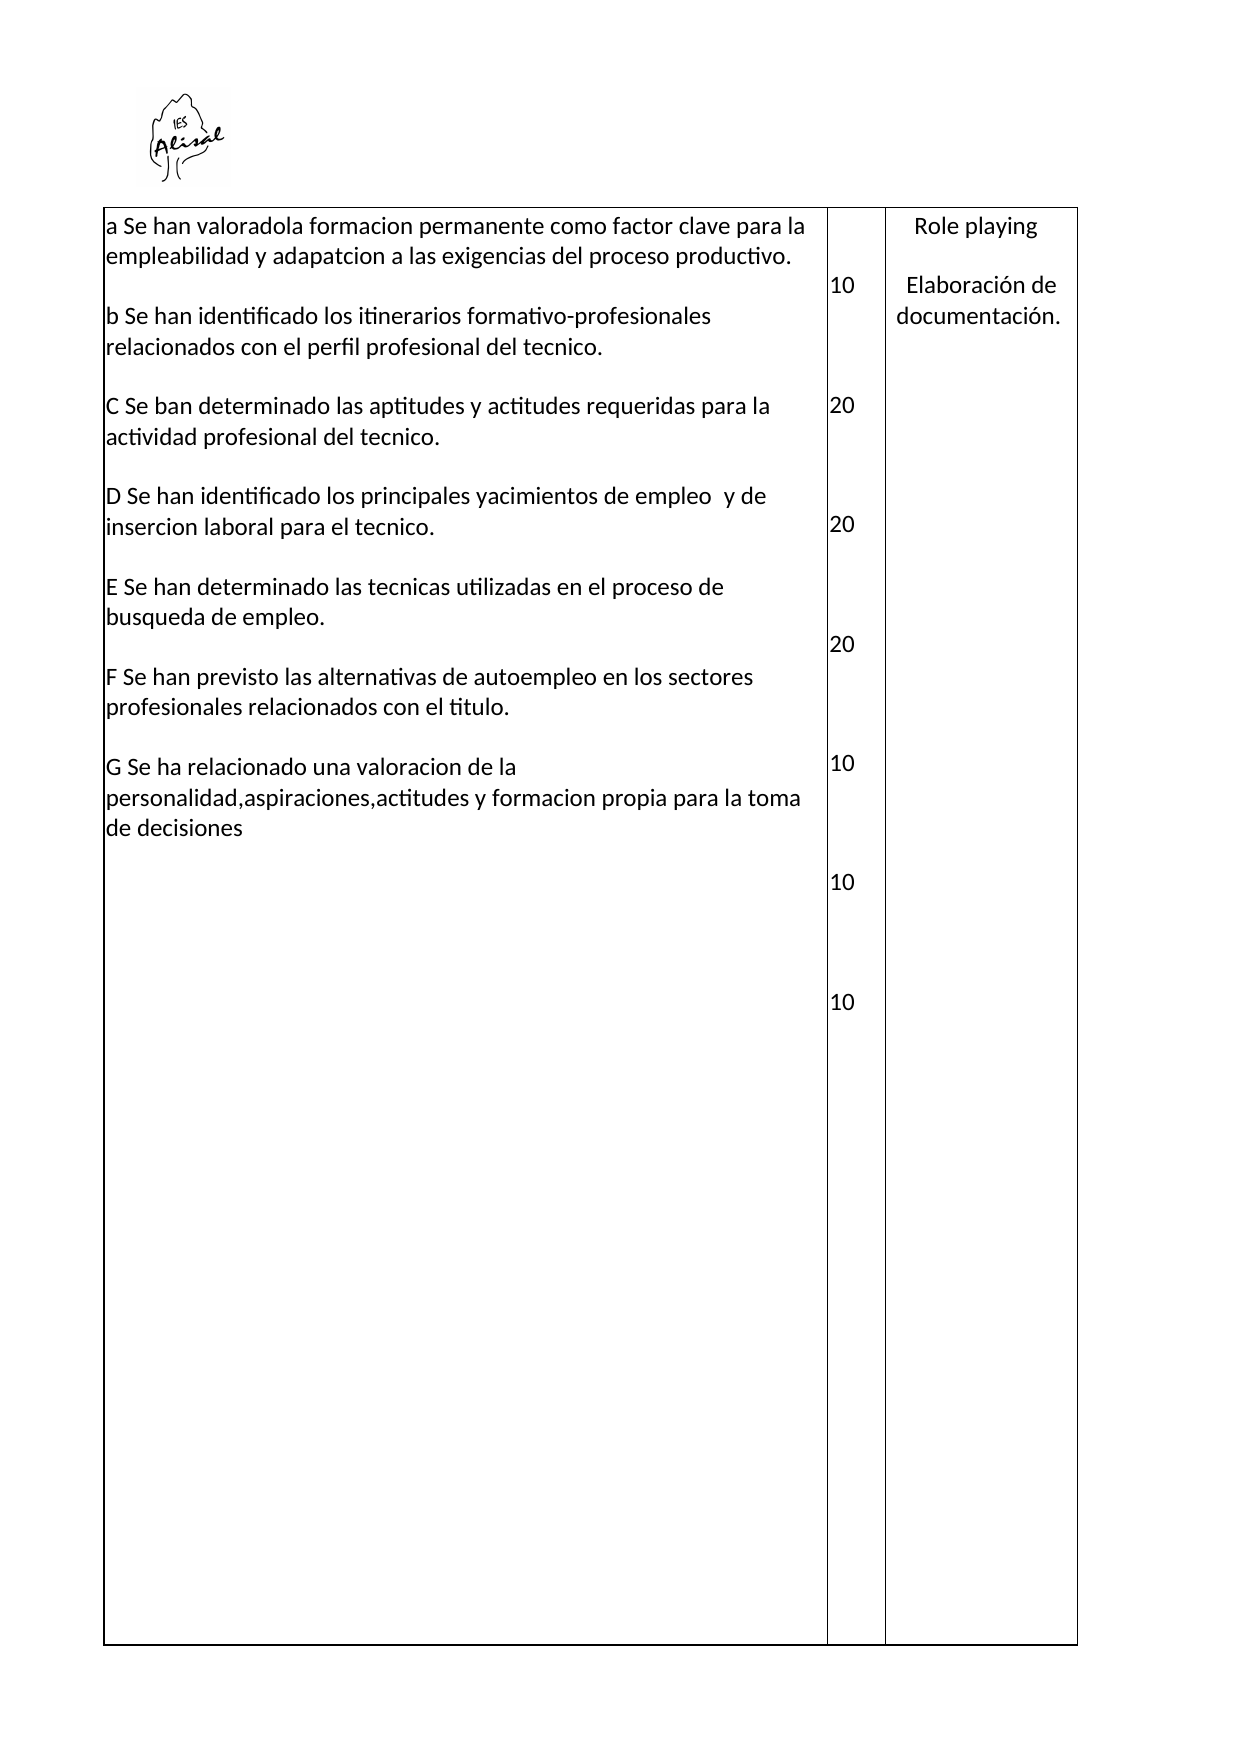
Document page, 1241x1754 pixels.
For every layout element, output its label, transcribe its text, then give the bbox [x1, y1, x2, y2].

picture [136, 87, 232, 187]
table_cell Role playing Elaboración de documentación. [886, 208, 1077, 1644]
table_cell 10 20 20 20 10 10 10 5 [828, 208, 885, 1644]
